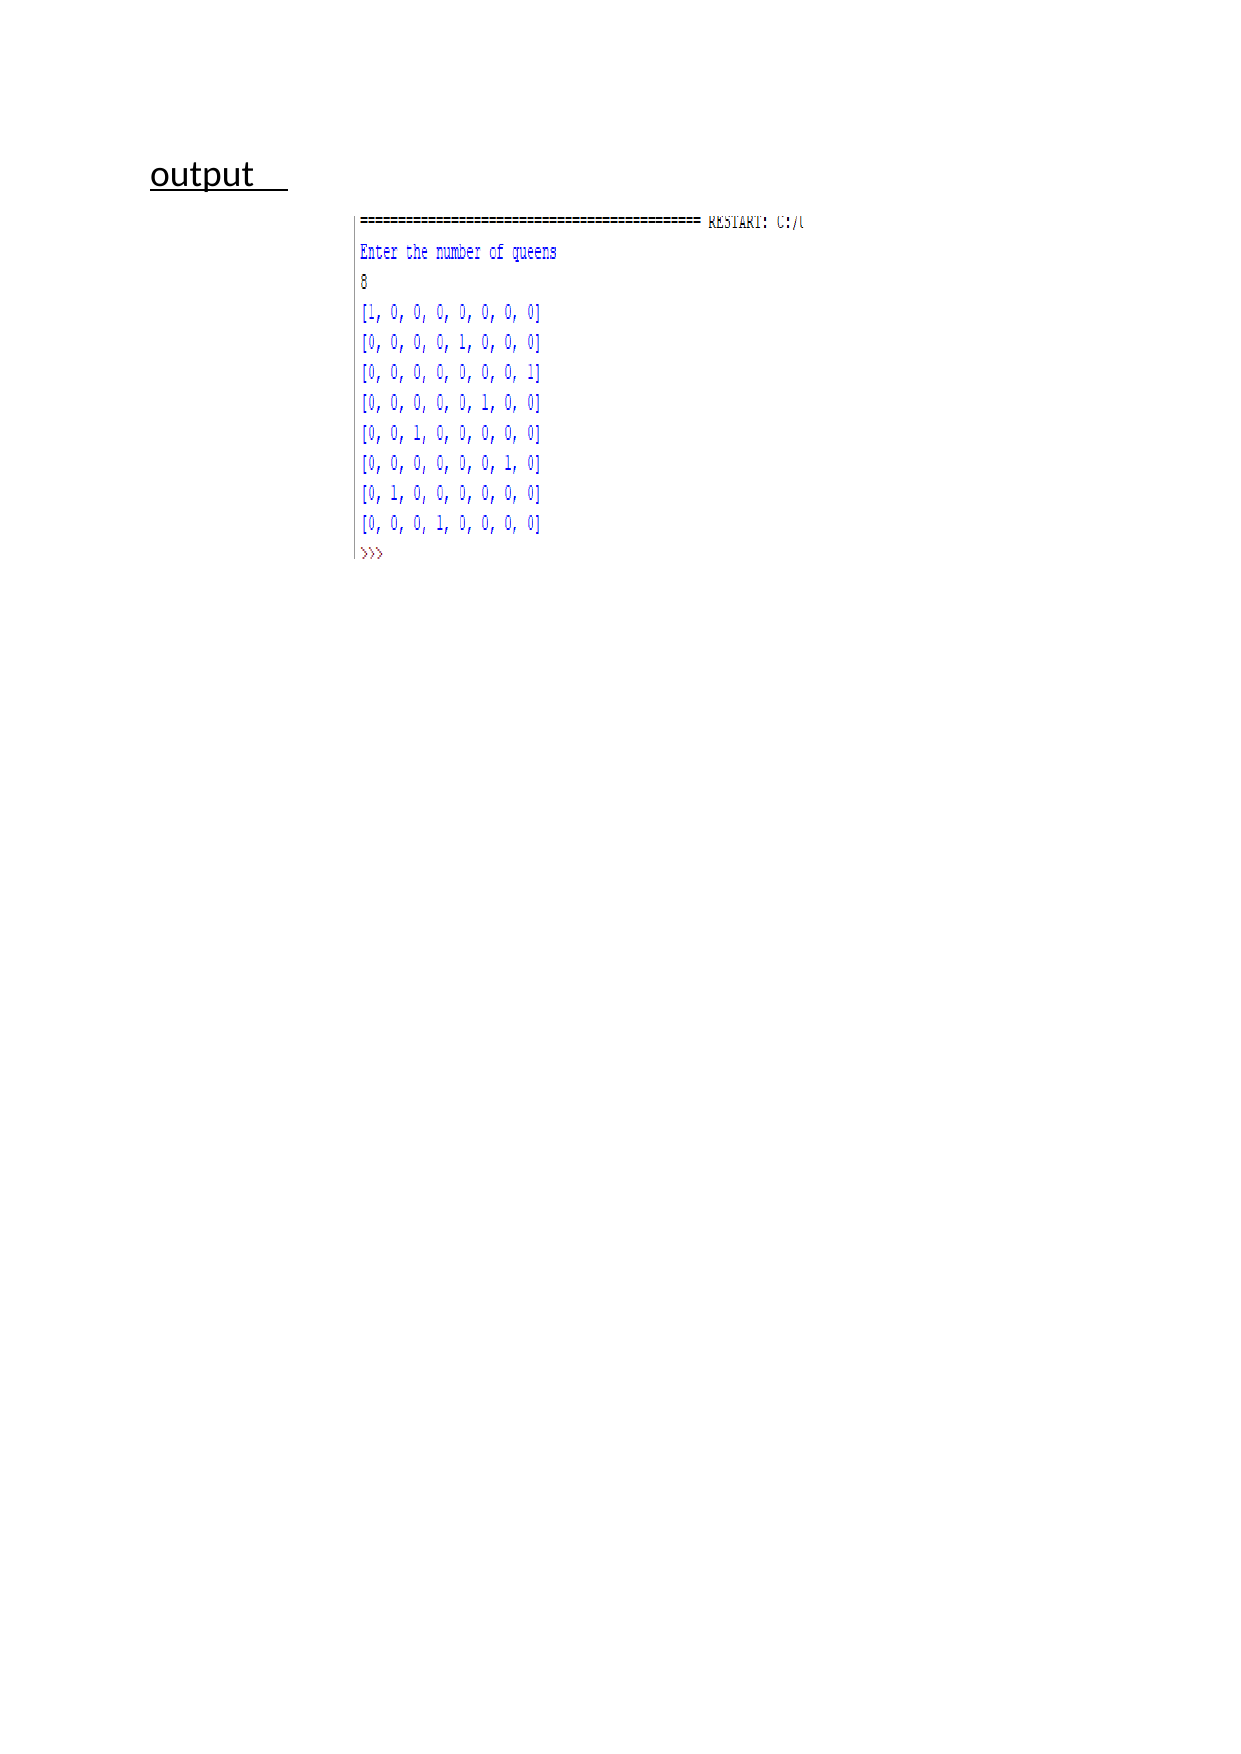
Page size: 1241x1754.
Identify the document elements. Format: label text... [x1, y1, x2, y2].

text output [150, 150, 1090, 196]
picture [354, 216, 804, 559]
